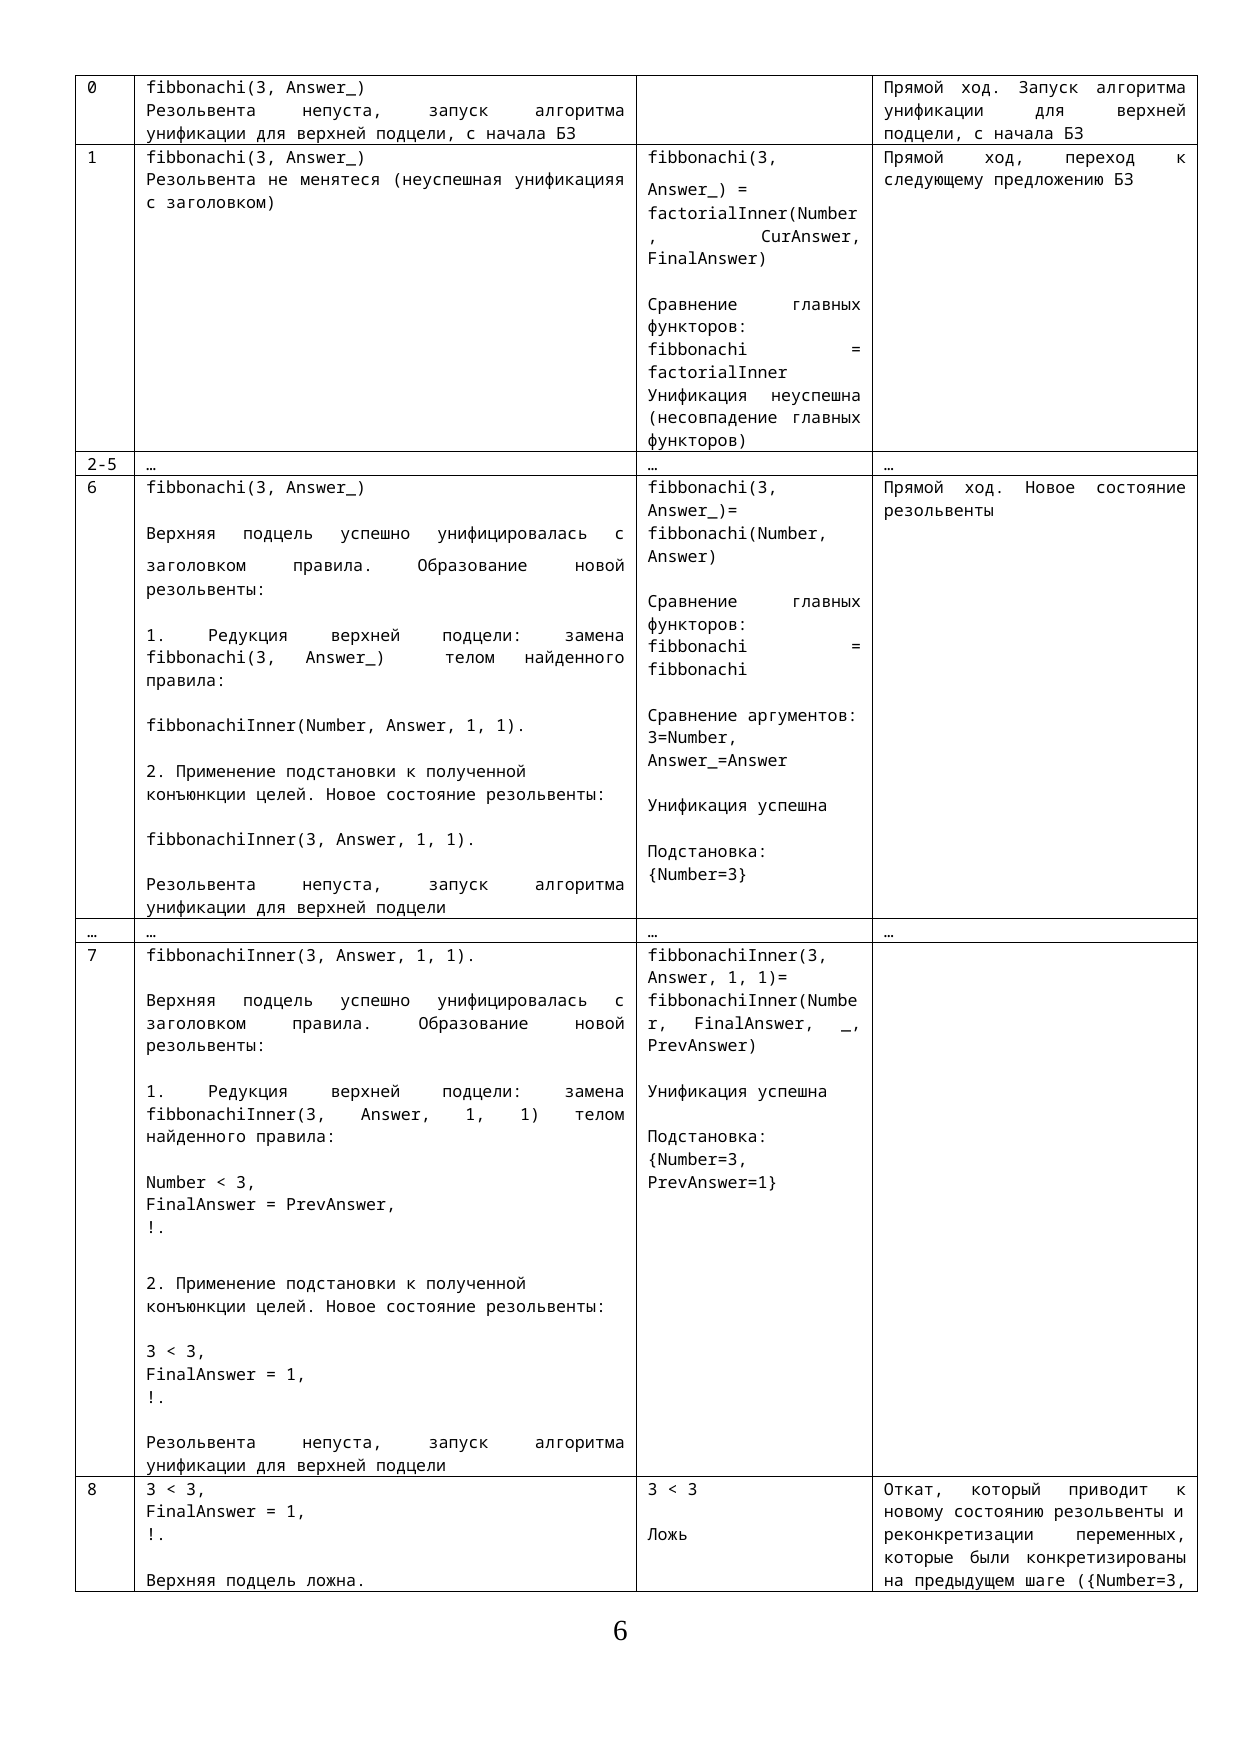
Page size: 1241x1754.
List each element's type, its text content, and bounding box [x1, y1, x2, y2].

table_cell … [873, 452, 1197, 475]
table_cell 7 [76, 943, 134, 1476]
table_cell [873, 1477, 1197, 1591]
table_cell … [873, 919, 1197, 942]
table_cell Прямой ход, переход к следующему предложению БЗ [873, 145, 1197, 451]
table_cell 2-5 [76, 452, 134, 475]
table_cell fibbonachi(3, Answer_) = factorialInner(Number, CurAnswer, FinalAnswer) Сравнение главных функторов: fibbonachi = factorialInner Унификация неуспешна (несовпадение главных функторов) [637, 145, 872, 451]
table_cell 8 [76, 1477, 134, 1591]
table_cell Прямой ход. Новое состояние резольвенты [873, 476, 1197, 918]
table_cell fibbonachi(3, Answer_) Верхняя подцель успешно унифицировалась с заголовком правила. Образование новой резольвенты: 1. Редукция верхней подцели: замена fibbonachi(3, Answer_) телом найденного правила: fibbonachiInner(Number, Answer, 1, 1). 2. Применение подстановки к полученной конъюнкции целей. Новое состояние резольвенты: fibbonachiInner(3, Answer, 1, 1). Резольвента непуста, запуск алгоритма унификации для верхней подцели [135, 476, 636, 918]
table_cell [873, 943, 1197, 1476]
table_cell fibbonachiInner(3, Answer, 1, 1)= fibbonachiInner(Number, FinalAnswer, _, PrevAnswer) Унификация успешна Подстановка: {Number=3, PrevAnswer=1} [637, 943, 872, 1476]
table_cell Прямой ход. Запуск алгоритма унификации для верхней подцели, с начала БЗ [873, 76, 1197, 144]
table_cell fibbonachi(3, Answer_)= fibbonachi(Number, Answer) Сравнение главных функторов: fibbonachi = fibbonachi Сравнение аргументов: 3=Number, Answer_=Answer Унификация успешна Подстановка: {Number=3} [637, 476, 872, 918]
table_cell … [135, 452, 636, 475]
table_cell … [637, 919, 872, 942]
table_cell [135, 1477, 636, 1591]
table_cell … [135, 919, 636, 942]
table_cell 6 [76, 476, 134, 918]
table_cell 0 [76, 76, 134, 144]
table_cell [637, 76, 872, 144]
table_cell … [76, 919, 134, 942]
table_cell fibbonachiInner(3, Answer, 1, 1). Верхняя подцель успешно унифицировалась с заголовком правила. Образование новой резольвенты: 1. Редукция верхней подцели: замена fibbonachiInner(3, Answer, 1, 1) телом найденного правила: Number < 3, FinalAnswer = PrevAnswer, !. 2. Применение подстановки к полученной конъюнкции целей. Новое состояние резольвенты: 3 < 3, FinalAnswer = 1, !. Резольвента непуста, запуск алгоритма унификации для верхней подцели [135, 943, 636, 1476]
table_cell fibbonachi(3, Answer_) Резольвента не менятеся (неуспешная унификацияя с заголовком) [135, 145, 636, 451]
table_cell … [637, 452, 872, 475]
table_cell fibbonachi(3, Answer_) Резольвента непуста, запуск алгоритма унификации для верхней подцели, с начала БЗ [135, 76, 636, 144]
table_cell 3 < 3 Ложь [637, 1477, 872, 1591]
table_cell 1 [76, 145, 134, 451]
